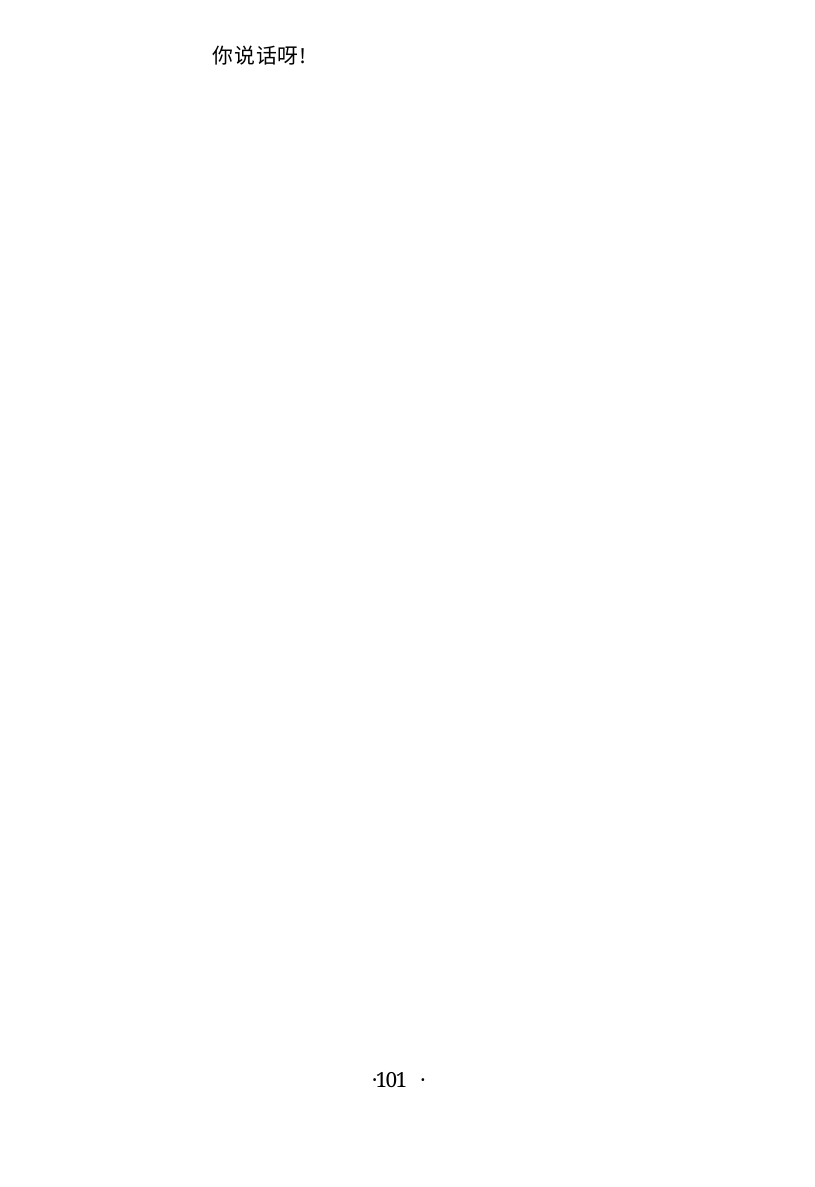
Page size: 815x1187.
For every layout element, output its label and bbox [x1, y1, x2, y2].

text [126, 42, 695, 70]
